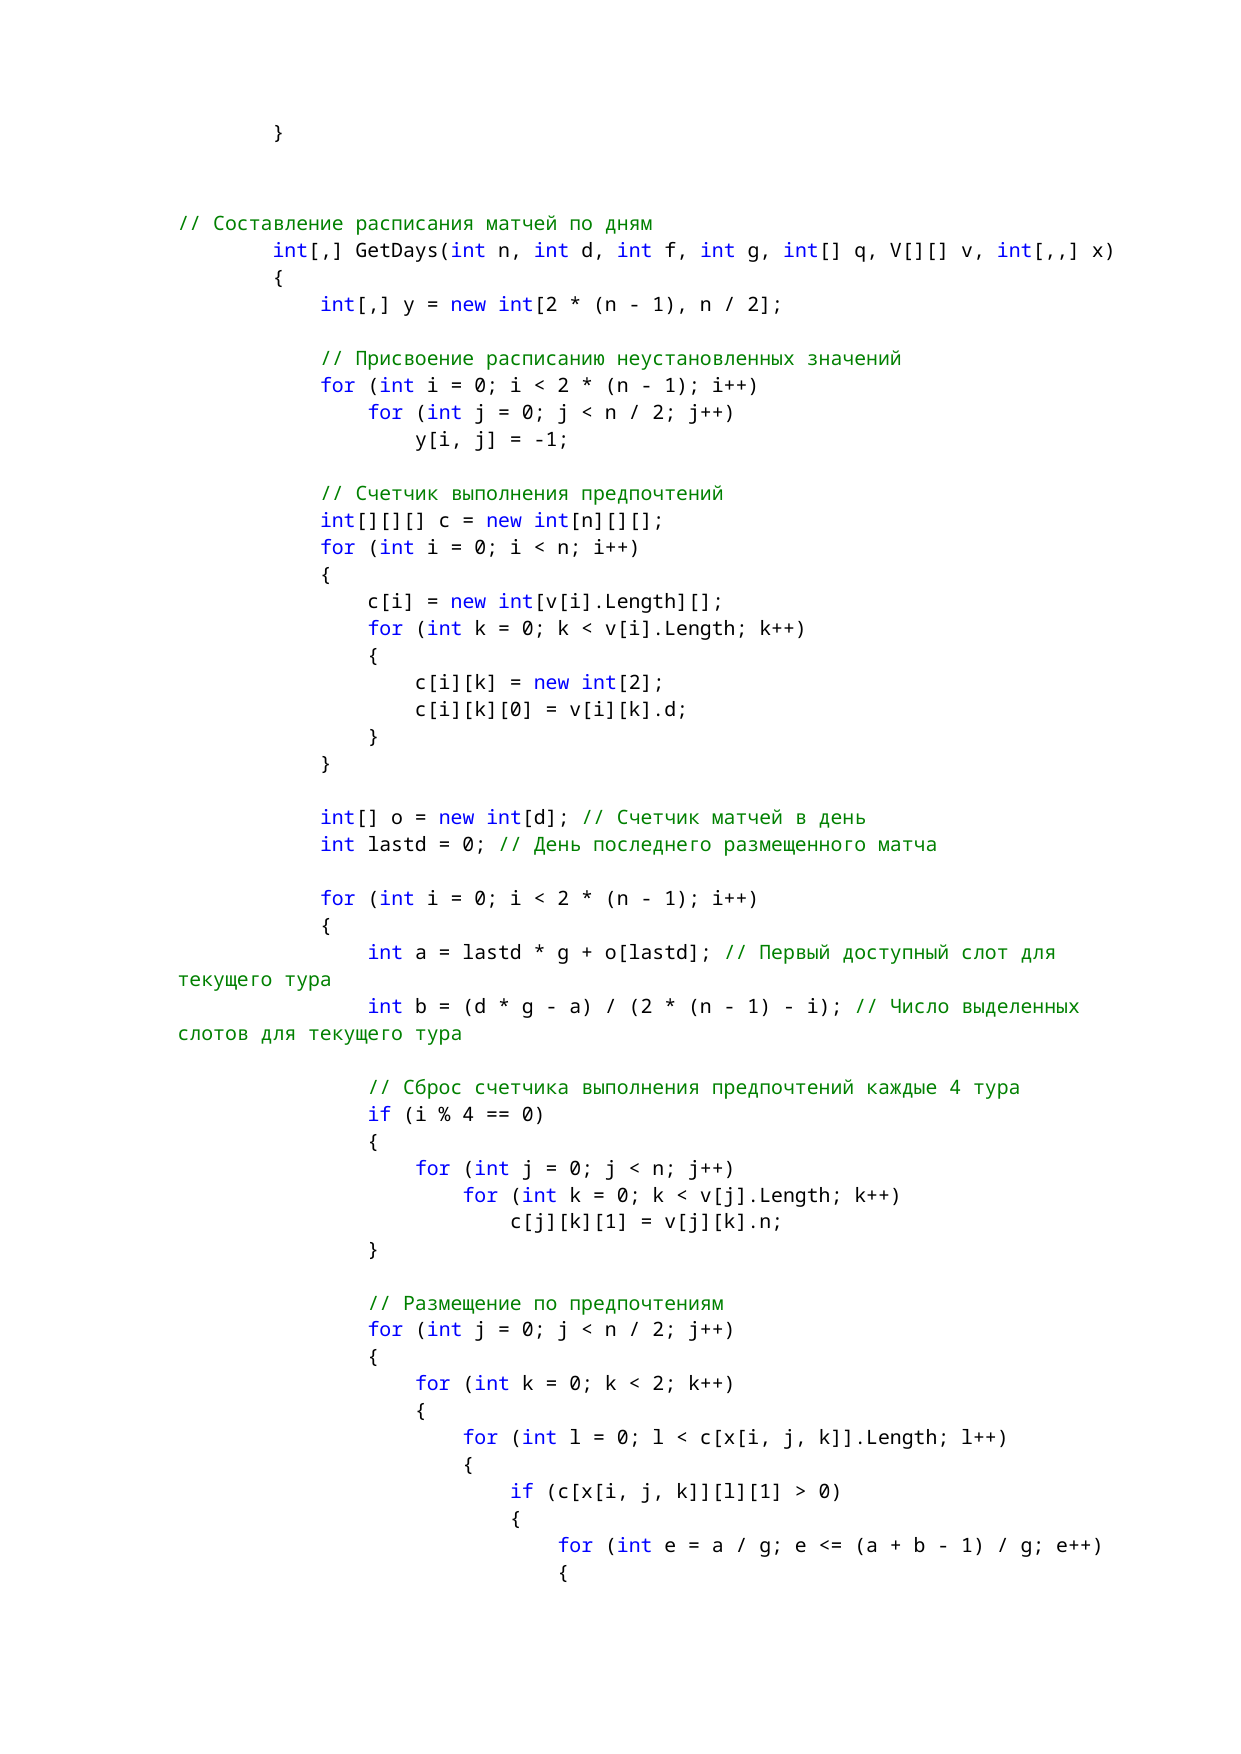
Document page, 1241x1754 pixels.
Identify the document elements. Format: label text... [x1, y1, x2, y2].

text { [177, 641, 1152, 668]
text if (c[x[i, j, k]][l][1] > 0) [177, 1478, 1152, 1504]
text { [177, 263, 1152, 291]
text for (int j = 0; j < n / 2; j++) [177, 398, 1152, 425]
text for (int i = 0; i < 2 * (n - 1); i++) [177, 371, 1152, 398]
text for (int k = 0; k < v[i].Length; k++) [177, 614, 1152, 641]
text for (int i = 0; i < 2 * (n - 1); i++) [177, 884, 1152, 911]
text { [177, 1558, 1152, 1586]
text for (int k = 0; k < v[j].Length; k++) [177, 1181, 1152, 1208]
text for (int l = 0; l < c[x[i, j, k]].Length; l++) [177, 1424, 1152, 1451]
text // Сброс счетчика выполнения предпочтений каждые 4 тура [177, 1073, 1152, 1100]
text // Размещение по предпочтениям [177, 1289, 1152, 1316]
text } [177, 1235, 1152, 1262]
text // Присвоение расписанию неустановленных значений [177, 344, 1152, 371]
text y[i, j] = -1; [177, 425, 1152, 452]
text { [177, 1127, 1152, 1154]
text int[] o = new int[d]; // Счетчик матчей в день [177, 803, 1152, 830]
text int[,] y = new int[2 * (n - 1), n / 2]; [177, 291, 1152, 317]
text for (int e = a / g; e <= (a + b - 1) / g; e++) [177, 1532, 1152, 1558]
text c[i][k][0] = v[i][k].d; [177, 695, 1152, 722]
text int b = (d * g - a) / (2 * (n - 1) - i); // Число выделенных слотов для текущего тура [177, 992, 1152, 1046]
text for (int j = 0; j < n; j++) [177, 1154, 1152, 1181]
text { [177, 1343, 1152, 1370]
text for (int i = 0; i < n; i++) [177, 533, 1152, 560]
text } [177, 722, 1152, 749]
text c[i] = new int[v[i].Length][]; [177, 587, 1152, 614]
text c[j][k][1] = v[j][k].n; [177, 1208, 1152, 1235]
text int lastd = 0; // День последнего размещенного матча [177, 830, 1152, 857]
text c[i][k] = new int[2]; [177, 668, 1152, 695]
text { [177, 1397, 1152, 1424]
text { [177, 1504, 1152, 1532]
text for (int k = 0; k < 2; k++) [177, 1370, 1152, 1397]
text { [177, 911, 1152, 938]
text int a = lastd * g + o[lastd]; // Первый доступный слот для текущего тура [177, 938, 1152, 992]
text } [177, 749, 1152, 776]
text // Составление расписания матчей по дням [177, 209, 1152, 237]
text int[][][] c = new int[n][][]; [177, 506, 1152, 533]
text { [177, 1451, 1152, 1478]
text if (i % 4 == 0) [177, 1100, 1152, 1127]
text for (int j = 0; j < n / 2; j++) [177, 1316, 1152, 1343]
text // Счетчик выполнения предпочтений [177, 479, 1152, 506]
text } [177, 118, 1152, 145]
text int[,] GetDays(int n, int d, int f, int g, int[] q, V[][] v, int[,,] x) [177, 237, 1152, 263]
text { [177, 560, 1152, 587]
